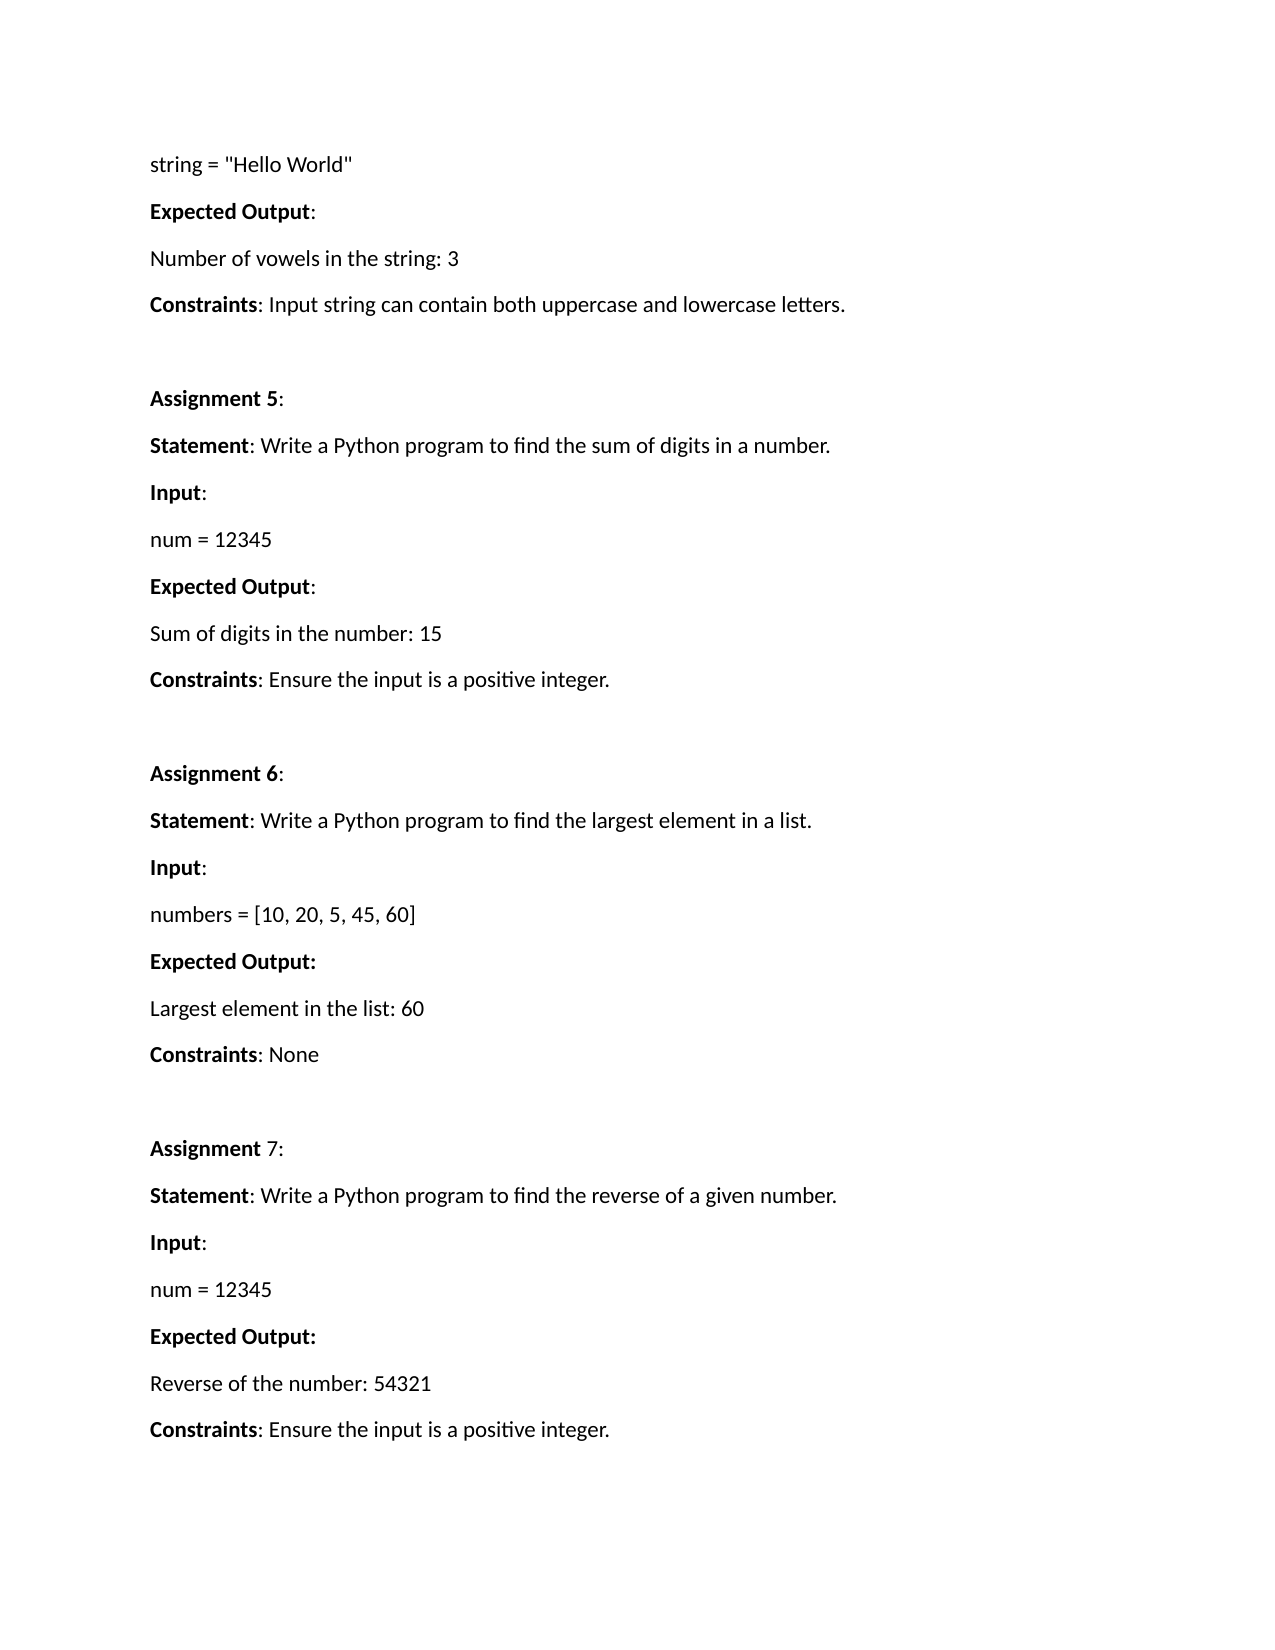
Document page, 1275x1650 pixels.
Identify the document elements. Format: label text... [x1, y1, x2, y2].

text Expected Output: [150, 572, 1125, 600]
text num = 12345 [150, 1275, 1125, 1303]
text Statement: Write a Python program to find the reverse of a given number. [150, 1181, 1125, 1209]
text string = "Hello World" [150, 150, 1125, 178]
text Sum of digits in the number: 15 [150, 619, 1125, 647]
text numbers = [10, 20, 5, 45, 60] [150, 900, 1125, 928]
text Assignment 7: [150, 1134, 1125, 1162]
text Expected Output: [150, 1322, 1125, 1350]
text Assignment 6: [150, 759, 1125, 787]
text Constraints: Ensure the input is a positive integer. [150, 666, 1125, 694]
text Number of vowels in the string: 3 [150, 244, 1125, 272]
text Constraints: None [150, 1041, 1125, 1069]
text Expected Output: [150, 947, 1125, 975]
text Reverse of the number: 54321 [150, 1369, 1125, 1397]
text Assignment 5: [150, 384, 1125, 412]
text num = 12345 [150, 525, 1125, 553]
text Largest element in the list: 60 [150, 994, 1125, 1022]
text Input: [150, 853, 1125, 881]
text Input: [150, 1228, 1125, 1256]
text Statement: Write a Python program to find the sum of digits in a number. [150, 431, 1125, 459]
text Statement: Write a Python program to find the largest element in a list. [150, 806, 1125, 834]
text Input: [150, 478, 1125, 506]
text Constraints: Input string can contain both uppercase and lowercase letters. [150, 291, 1125, 319]
text Constraints: Ensure the input is a positive integer. [150, 1416, 1125, 1444]
text Expected Output: [150, 197, 1125, 225]
